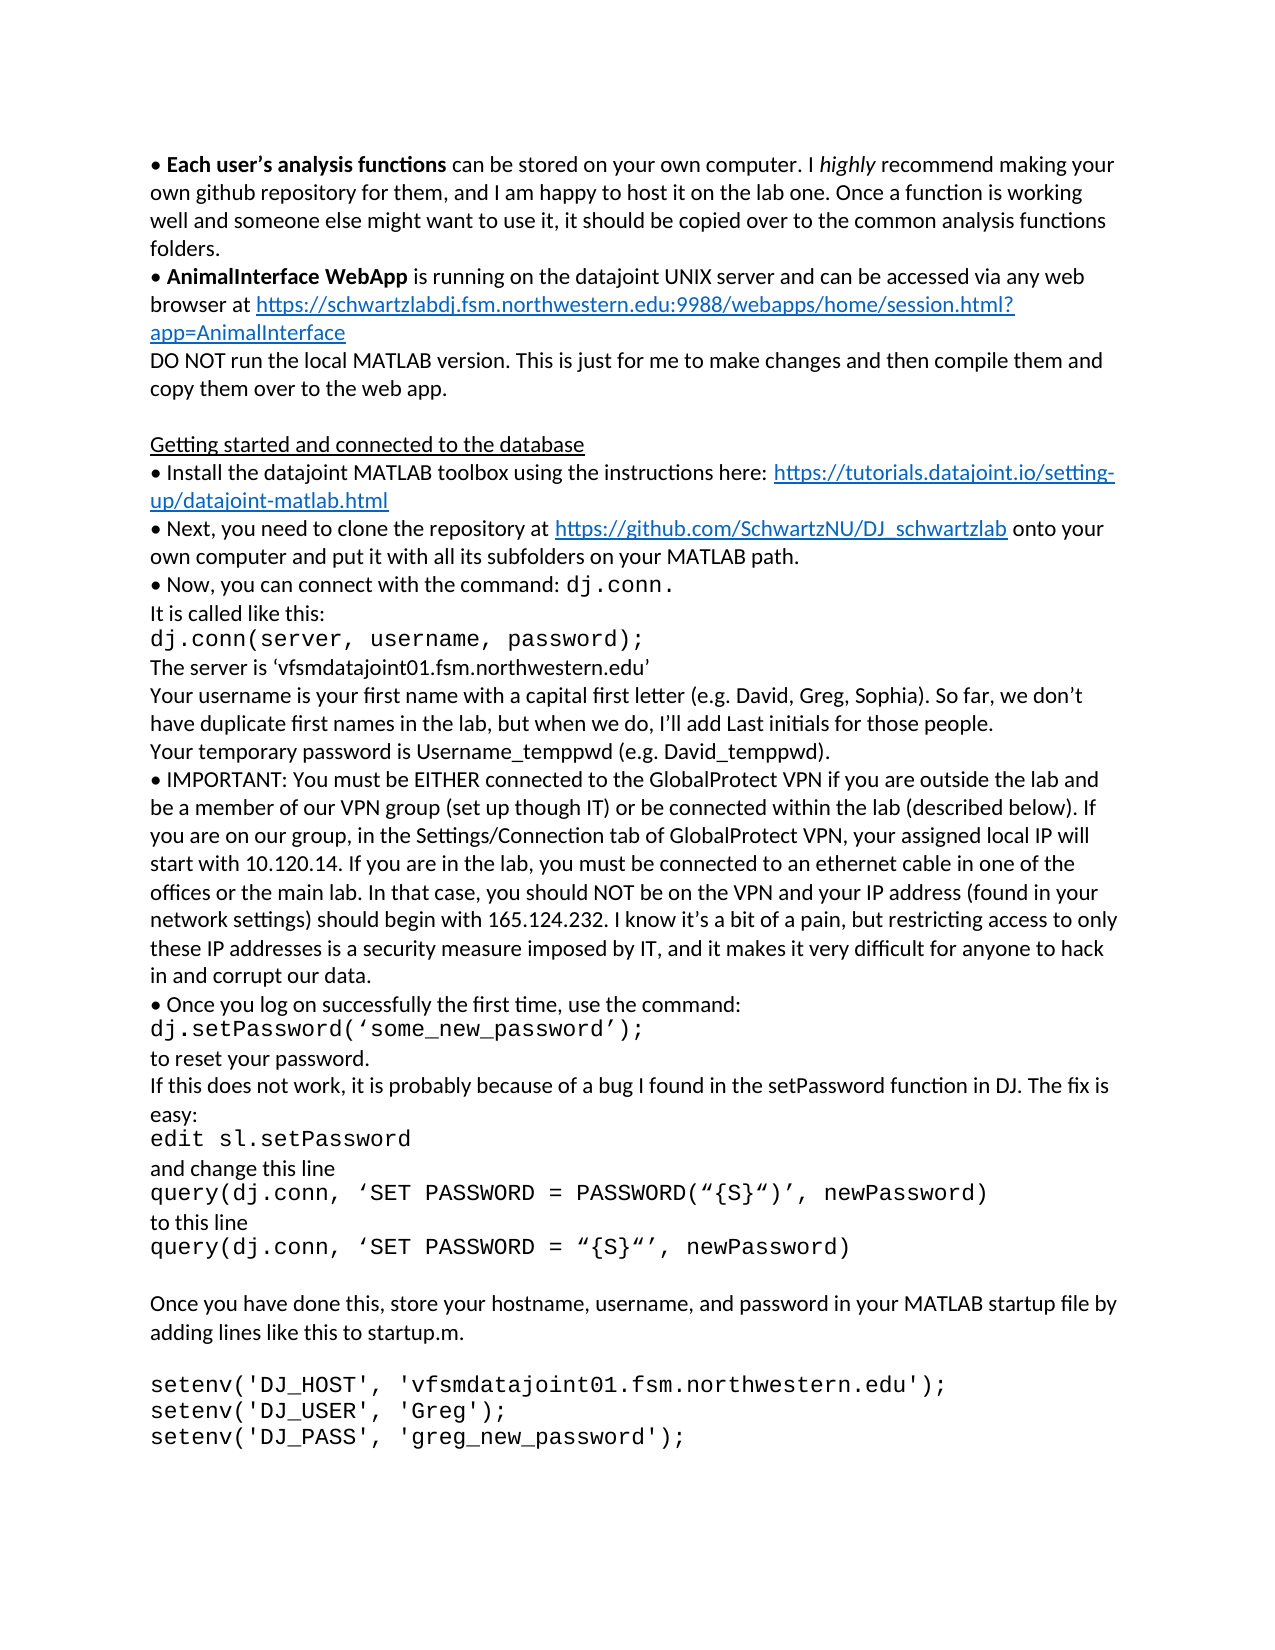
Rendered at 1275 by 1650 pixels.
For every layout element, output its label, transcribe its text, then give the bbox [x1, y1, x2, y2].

text and change this line [150, 1154, 1125, 1182]
text Once you have done this, store your hostname, username, and password in your MATLAB startup file by adding lines like this to startup.m. [150, 1289, 1125, 1346]
text • Install the datajoint MATLAB toolbox using the instructions here: https://tutorials.datajoint.io/setting-up/datajoint-matlab.html [150, 458, 1125, 514]
text query(dj.conn, ‘SET PASSWORD = PASSWORD(“{S}“)’, newPassword) [150, 1182, 1125, 1208]
text to this line [150, 1208, 1125, 1236]
text dj.setPassword(‘some_new_password’); [150, 1018, 1125, 1044]
text edit sl.setPassword [150, 1128, 1125, 1154]
text setenv('DJ_PASS', 'greg_new_password'); [150, 1426, 1125, 1451]
text It is called like this: [150, 599, 1125, 627]
text Your username is your first name with a capital first letter (e.g. David, Greg, Sophia). So far, we don’t have duplicate first names in the lab, but when we do, I’ll add Last initials for those people. [150, 681, 1125, 737]
text setenv('DJ_HOST', 'vfsmdatajoint01.fsm.northwestern.edu'); [150, 1374, 1125, 1399]
text query(dj.conn, ‘SET PASSWORD = “{S}“’, newPassword) [150, 1236, 1125, 1262]
text dj.conn(server, username, password); [150, 627, 1125, 653]
text • Next, you need to clone the repository at https://github.com/SchwartzNU/DJ_schwartzlab onto your own computer and put it with all its subfolders on your MATLAB path. [150, 514, 1125, 570]
text If this does not work, it is probably because of a bug I found in the setPassword function in DJ. The fix is easy: [150, 1072, 1125, 1128]
text Your temporary password is Username_temppwd (e.g. David_temppwd). [150, 737, 1125, 766]
text • IMPORTANT: You must be EITHER connected to the GlobalProtect VPN if you are outside the lab and be a member of our VPN group (set up though IT) or be connected within the lab (described below). If you are on our group, in the Settings/Connection tab of GlobalProtect VPN, your assigned local IP will start with 10.120.14. If you are in the lab, you must be connected to an ethernet cable in one of the offices or the main lab. In that case, you should NOT be on the VPN and your IP address (found in your network settings) should begin with 165.124.232. I know it’s a bit of a pain, but restricting access to only these IP addresses is a security measure imposed by IT, and it makes it very difficult for anyone to hack in and corrupt our data. [150, 766, 1125, 990]
text to reset your password. [150, 1044, 1125, 1072]
text The server is ‘vfsmdatajoint01.fsm.northwestern.edu’ [150, 653, 1125, 681]
text • Now, you can connect with the command: dj.conn. [150, 570, 1125, 599]
text setenv('DJ_USER', 'Greg'); [150, 1399, 1125, 1426]
text DO NOT run the local MATLAB version. This is just for me to make changes and then compile them and copy them over to the web app. [150, 346, 1125, 402]
text • Each user’s analysis functions can be stored on your own computer. I highly recommend making your own github repository for them, and I am happy to host it on the lab one. Once a function is working well and someone else might want to use it, it should be copied over to the common analysis functions folders. [150, 150, 1125, 262]
text Getting started and connected to the database [150, 430, 1125, 458]
text • Once you log on successfully the first time, use the command: [150, 990, 1125, 1018]
text • AnimalInterface WebApp is running on the datajoint UNIX server and can be accessed via any web browser at https://schwartzlabdj.fsm.northwestern.edu:9988/webapps/home/session.html?app=AnimalInterface [150, 262, 1125, 346]
